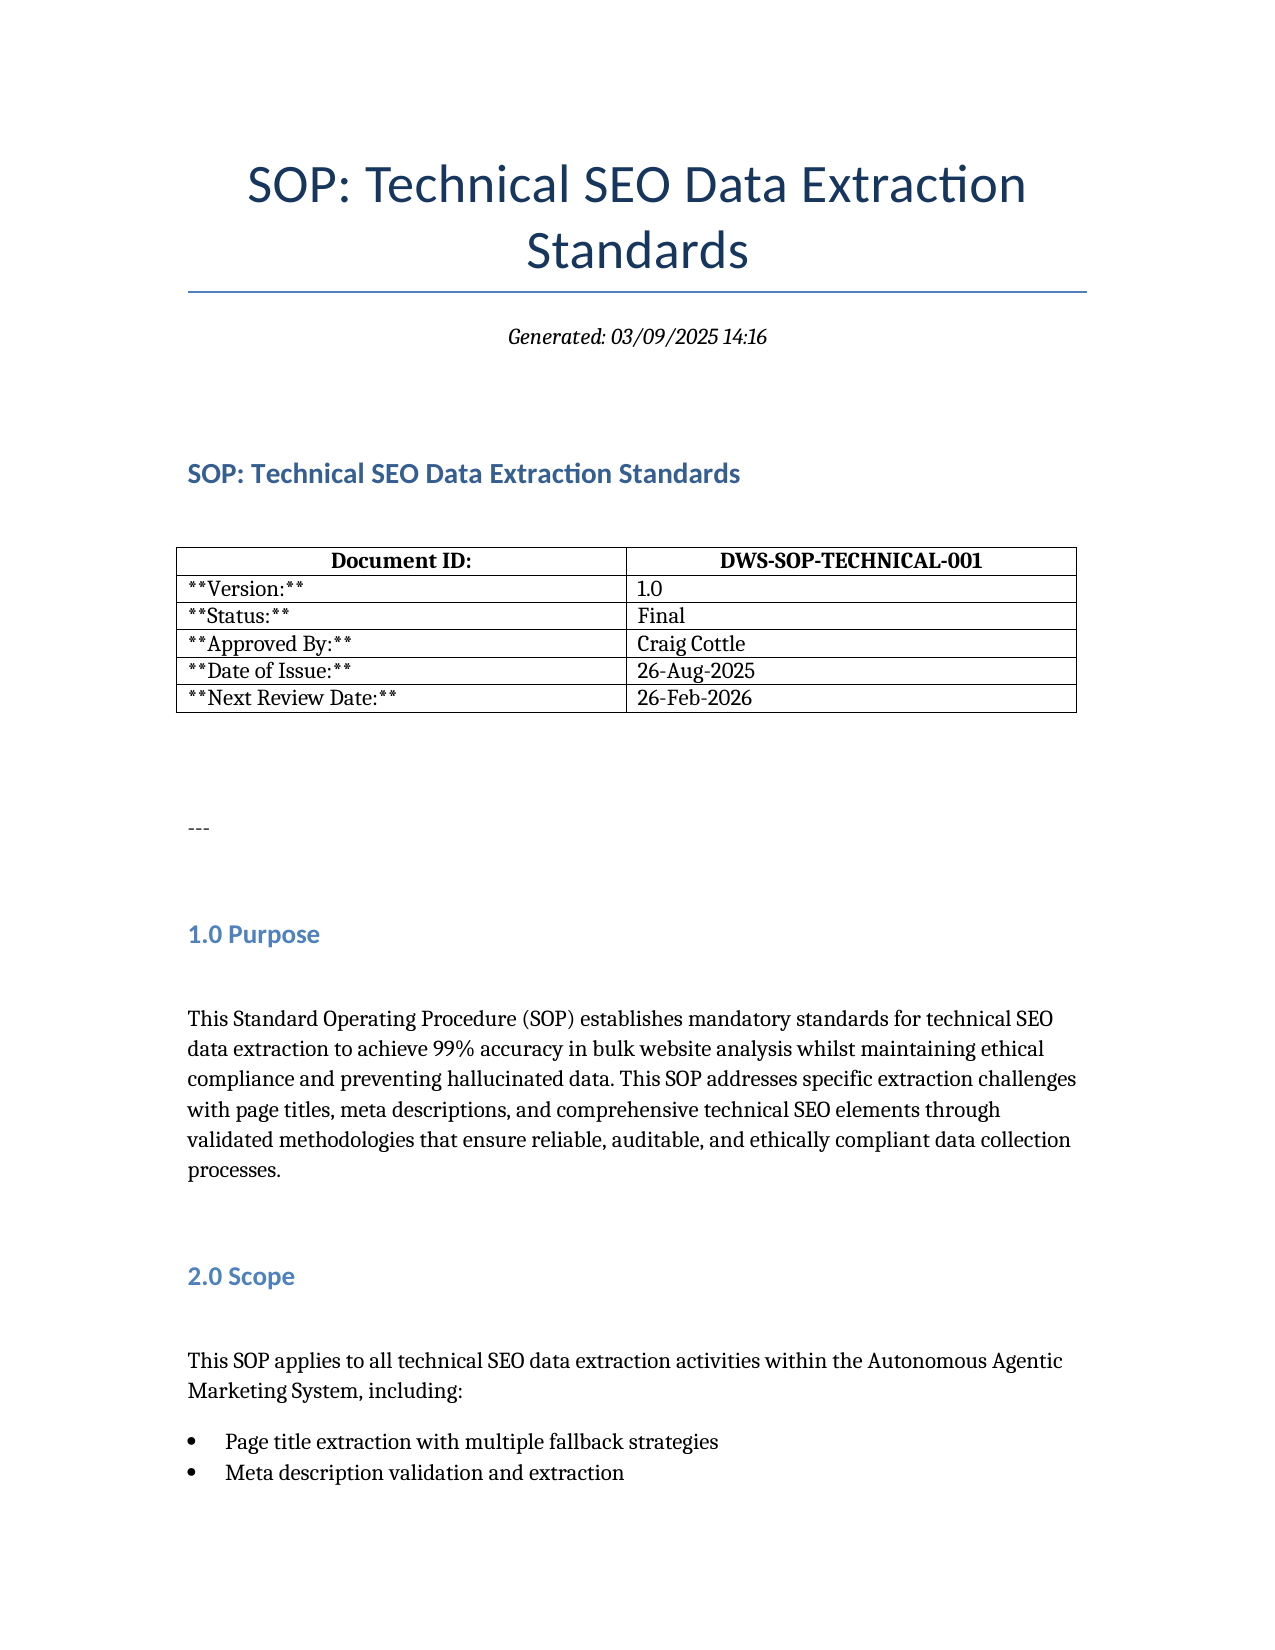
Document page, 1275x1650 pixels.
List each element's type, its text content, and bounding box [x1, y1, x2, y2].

table_cell **Approved By:** [177, 630, 626, 657]
subtitle 1.0 Purpose [187, 917, 1087, 950]
table_cell Craig Cottle [627, 630, 1076, 657]
table_cell 26-Feb-2026 [627, 685, 1076, 712]
table_cell 26-Aug-2025 [627, 658, 1076, 684]
text --- [187, 815, 1087, 841]
table_cell **Version:** [177, 576, 626, 602]
text Generated: 03/09/2025 14:16 [187, 324, 1087, 350]
subtitle SOP: Technical SEO Data Extraction Standards [187, 455, 1087, 491]
table_cell **Status:** [177, 603, 626, 629]
text This Standard Operating Procedure (SOP) establishes mandatory standards for technical SEO data extraction to achieve 99% accuracy in bulk website analysis whilst maintaining ethical compliance and preventing hallucinated data. This SOP addresses specific extraction challenges with page titles, meta descriptions, and comprehensive technical SEO elements through validated methodologies that ensure reliable, auditable, and ethically compliant data collection processes. [187, 1006, 1087, 1183]
table_header DWS-SOP-TECHNICAL-001 [627, 548, 1076, 574]
table_header Document ID: [177, 548, 626, 574]
text This SOP applies to all technical SEO data extraction activities within the Autonomous Agentic Marketing System, including: [187, 1348, 1087, 1404]
list Page title extraction with multiple fallback strategies [187, 1429, 1087, 1455]
subtitle 2.0 Scope [187, 1259, 1087, 1292]
table_cell **Next Review Date:** [177, 685, 626, 712]
list Meta description validation and extraction [187, 1459, 1087, 1486]
table_cell Final [627, 603, 1076, 629]
table_cell 1.0 [627, 576, 1076, 602]
title SOP: Technical SEO Data Extraction Standards [187, 150, 1087, 293]
table_cell **Date of Issue:** [177, 658, 626, 684]
